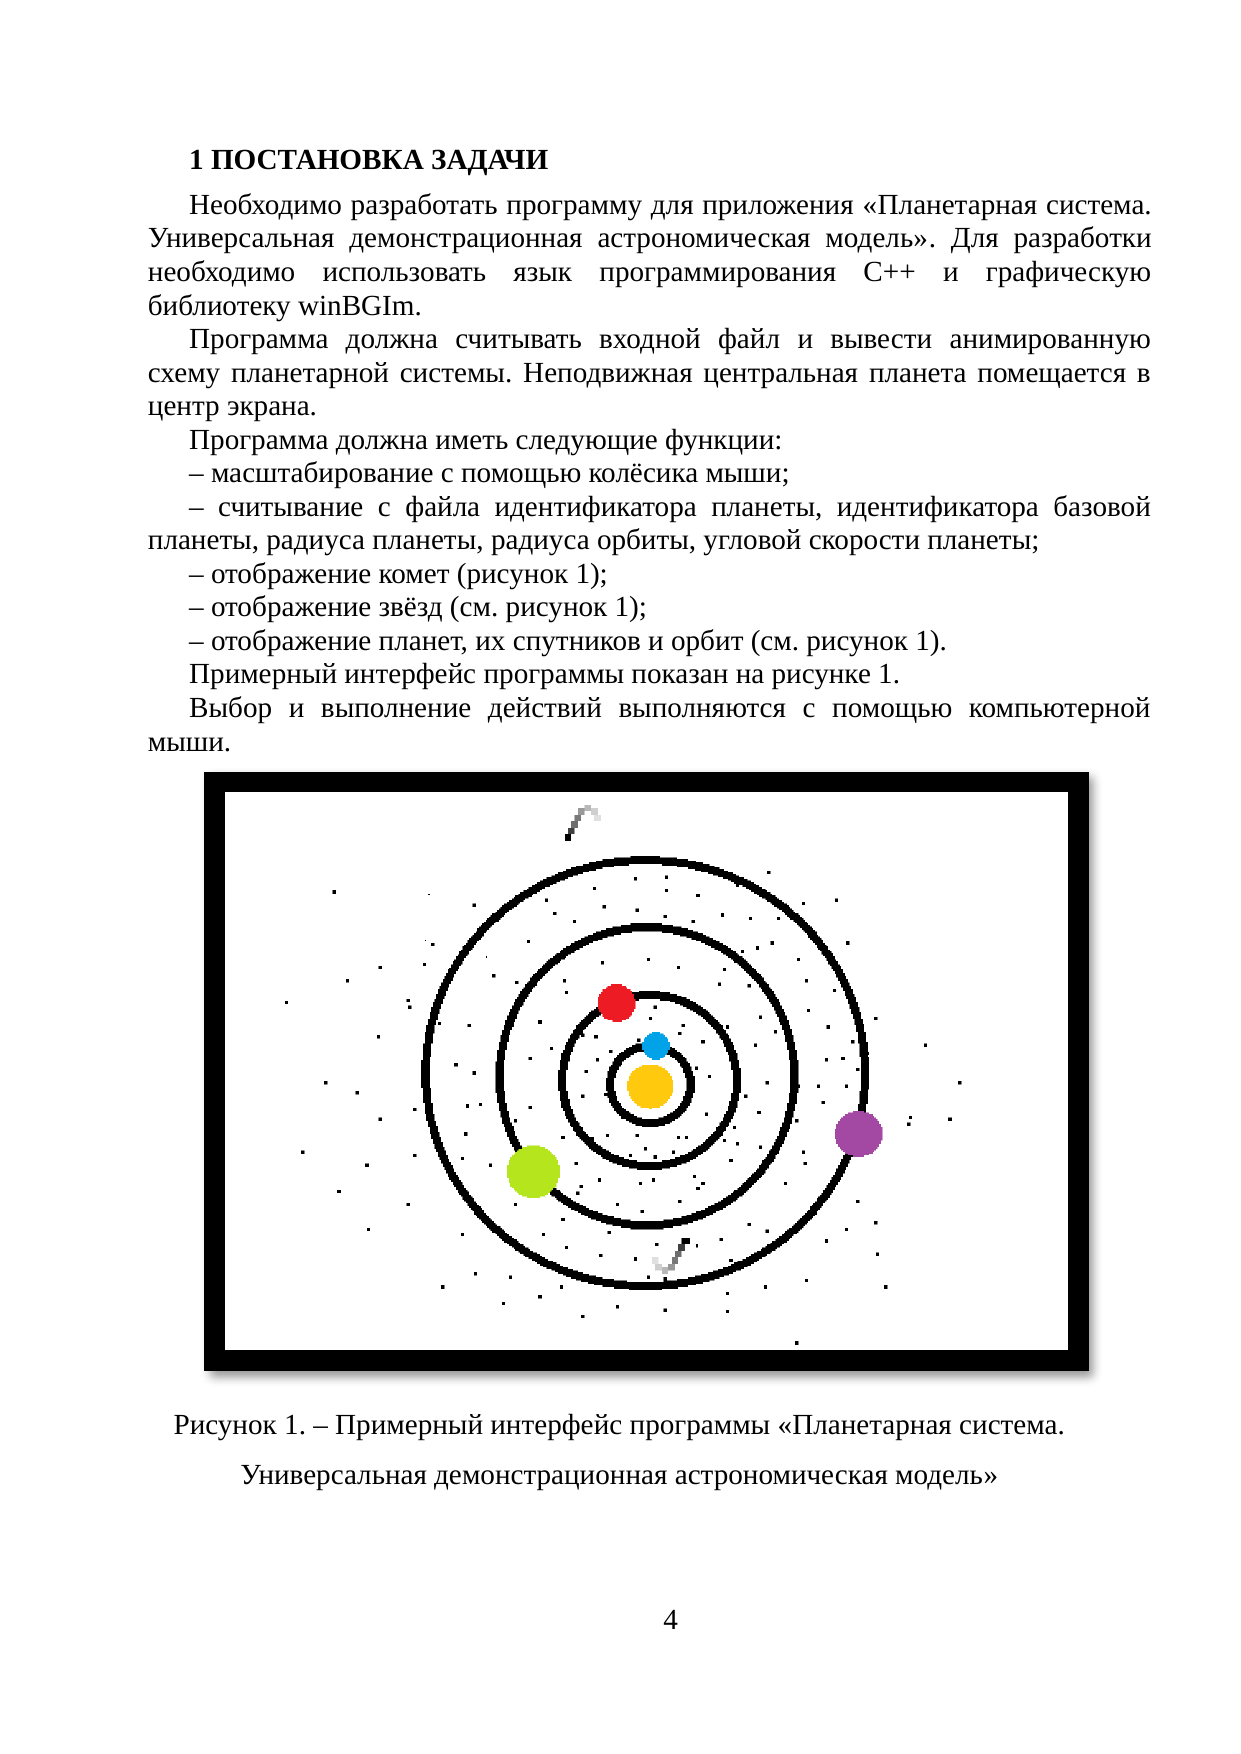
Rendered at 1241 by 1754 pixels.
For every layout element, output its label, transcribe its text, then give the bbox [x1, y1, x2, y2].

text – считывание с файла идентификатора планеты, идентификатора базовой планеты, радиуса планеты, радиуса орбиты, угловой скорости планеты; [148, 489, 1152, 556]
text – масштабирование с помощью колёсика мыши; [148, 455, 1152, 489]
subtitle 1 ПОСТАНОВКА ЗАДАЧИ [148, 142, 1152, 175]
text Выбор и выполнение действий выполняются с помощью компьютерной мыши. [148, 690, 1152, 757]
text Программа должна считывать входной файл и вывести анимированную схему планетарной системы. Неподвижная центральная планета помещается в центр экрана. [148, 321, 1152, 422]
text – отображение планет, их спутников и орбит (см. рисунок 1). [148, 623, 1152, 657]
text – отображение звёзд (см. рисунок 1); [148, 589, 1152, 623]
picture [225, 792, 1068, 1350]
text Необходимо разработать программу для приложения «Планетарная система. Универсальная демонстрационная астрономическая модель». Для разработки необходимо использовать язык программирования C++ и графическую библиотеку winBGIm. [148, 187, 1152, 321]
text Примерный интерфейс программы показан на рисунке 1. [148, 657, 1152, 690]
text Программа должна иметь следующие функции: [148, 422, 1152, 455]
text – отображение комет (рисунок 1); [148, 556, 1152, 589]
